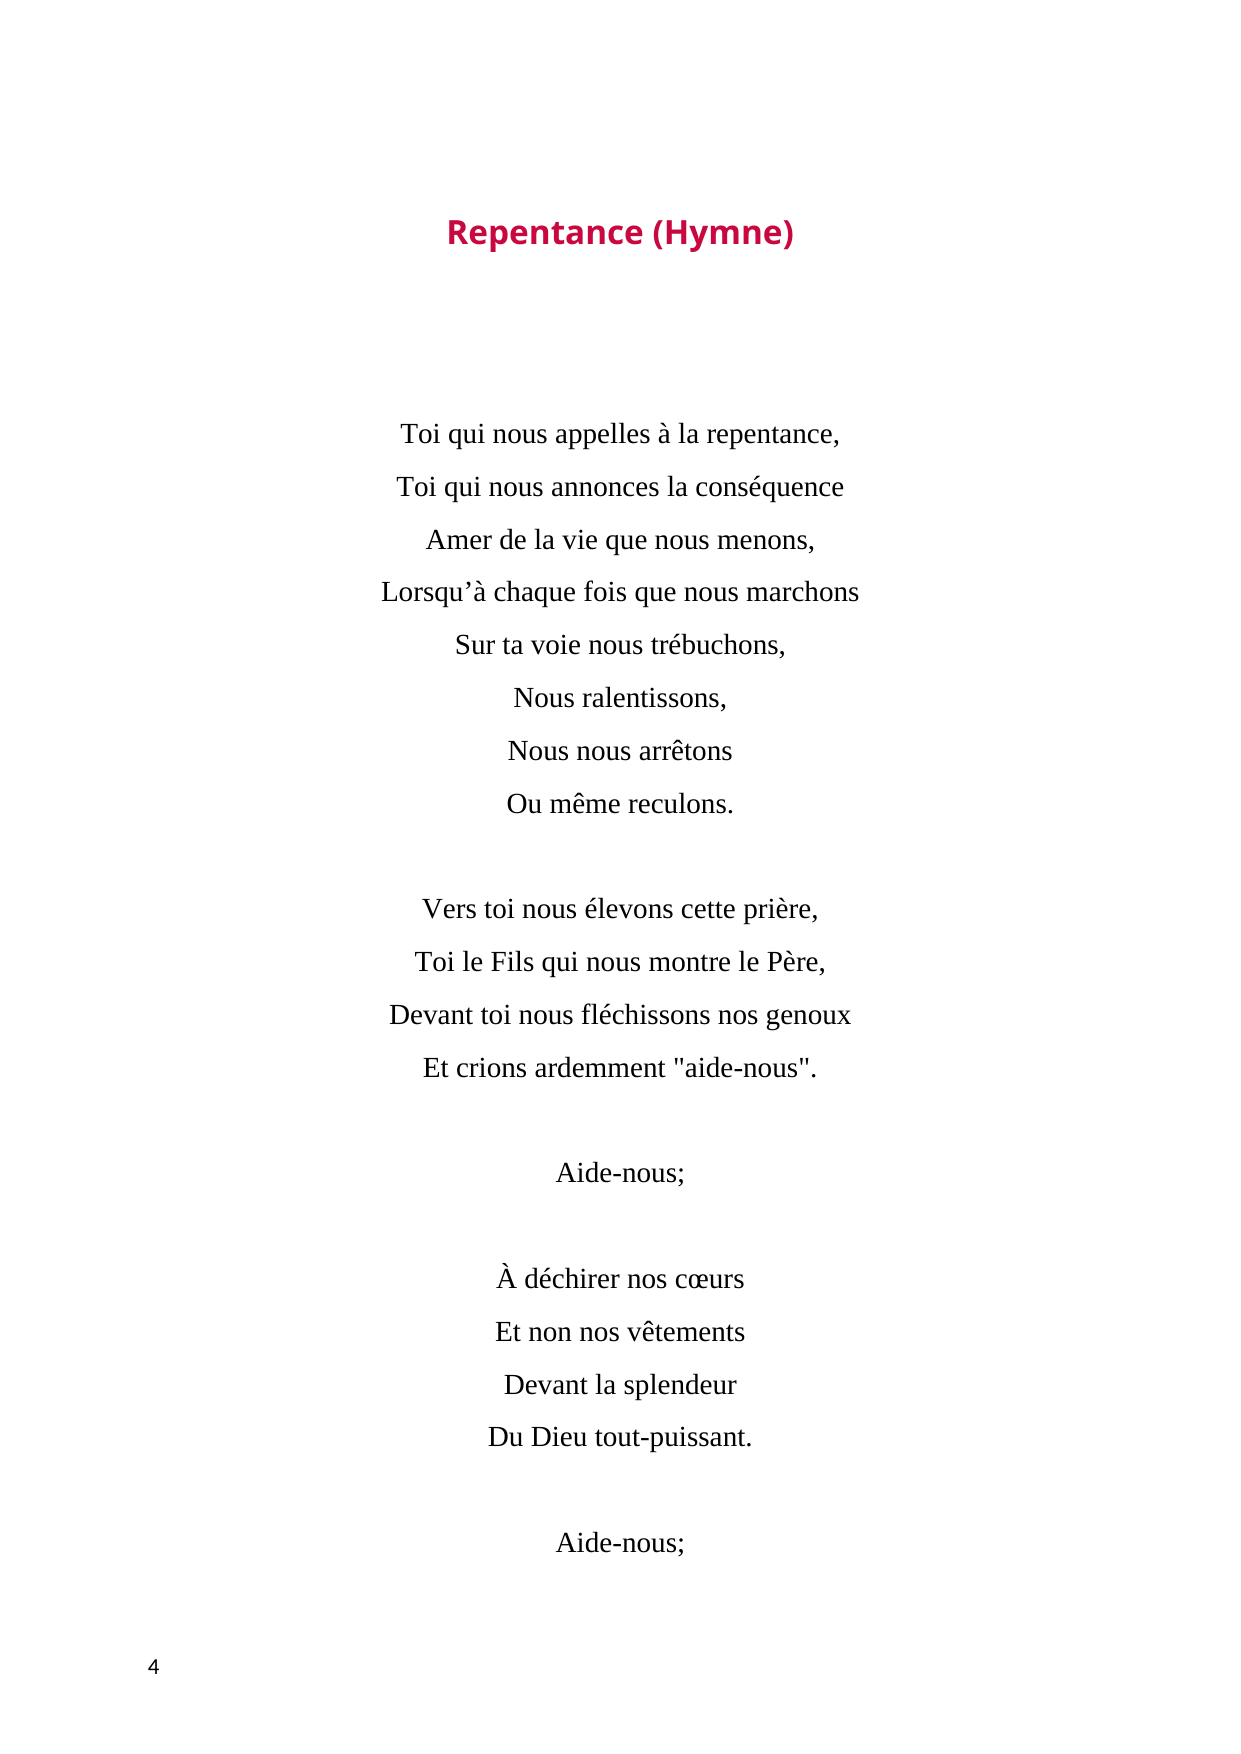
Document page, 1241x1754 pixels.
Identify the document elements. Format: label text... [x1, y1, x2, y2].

text Du Dieu tout-puissant. [148, 1419, 1093, 1453]
text Lorsqu’à chaque fois que nous marchons [148, 574, 1093, 608]
text Ou même reculons. [148, 786, 1093, 819]
text Aide-nous; [148, 1525, 1093, 1559]
text À déchirer nos cœurs [148, 1261, 1093, 1295]
text Devant toi nous fléchissons nos genoux [148, 997, 1093, 1031]
text Et non nos vêtements [148, 1314, 1093, 1347]
text Et crions ardemment "aide-nous". [148, 1050, 1093, 1083]
text Sur ta voie nous trébuchons, [148, 627, 1093, 661]
text Vers toi nous élevons cette prière, [148, 891, 1093, 925]
text Toi qui nous annonces la conséquence [148, 469, 1093, 502]
subtitle Repentance (Hymne) [148, 209, 1093, 254]
text Aide-nous; [148, 1156, 1093, 1189]
text Toi qui nous appelles à la repentance, [148, 416, 1093, 450]
text Nous nous arrêtons [148, 733, 1093, 767]
text Amer de la vie que nous menons, [148, 522, 1093, 555]
text Nous ralentissons, [148, 680, 1093, 714]
text Toi le Fils qui nous montre le Père, [148, 944, 1093, 978]
text Devant la splendeur [148, 1367, 1093, 1400]
